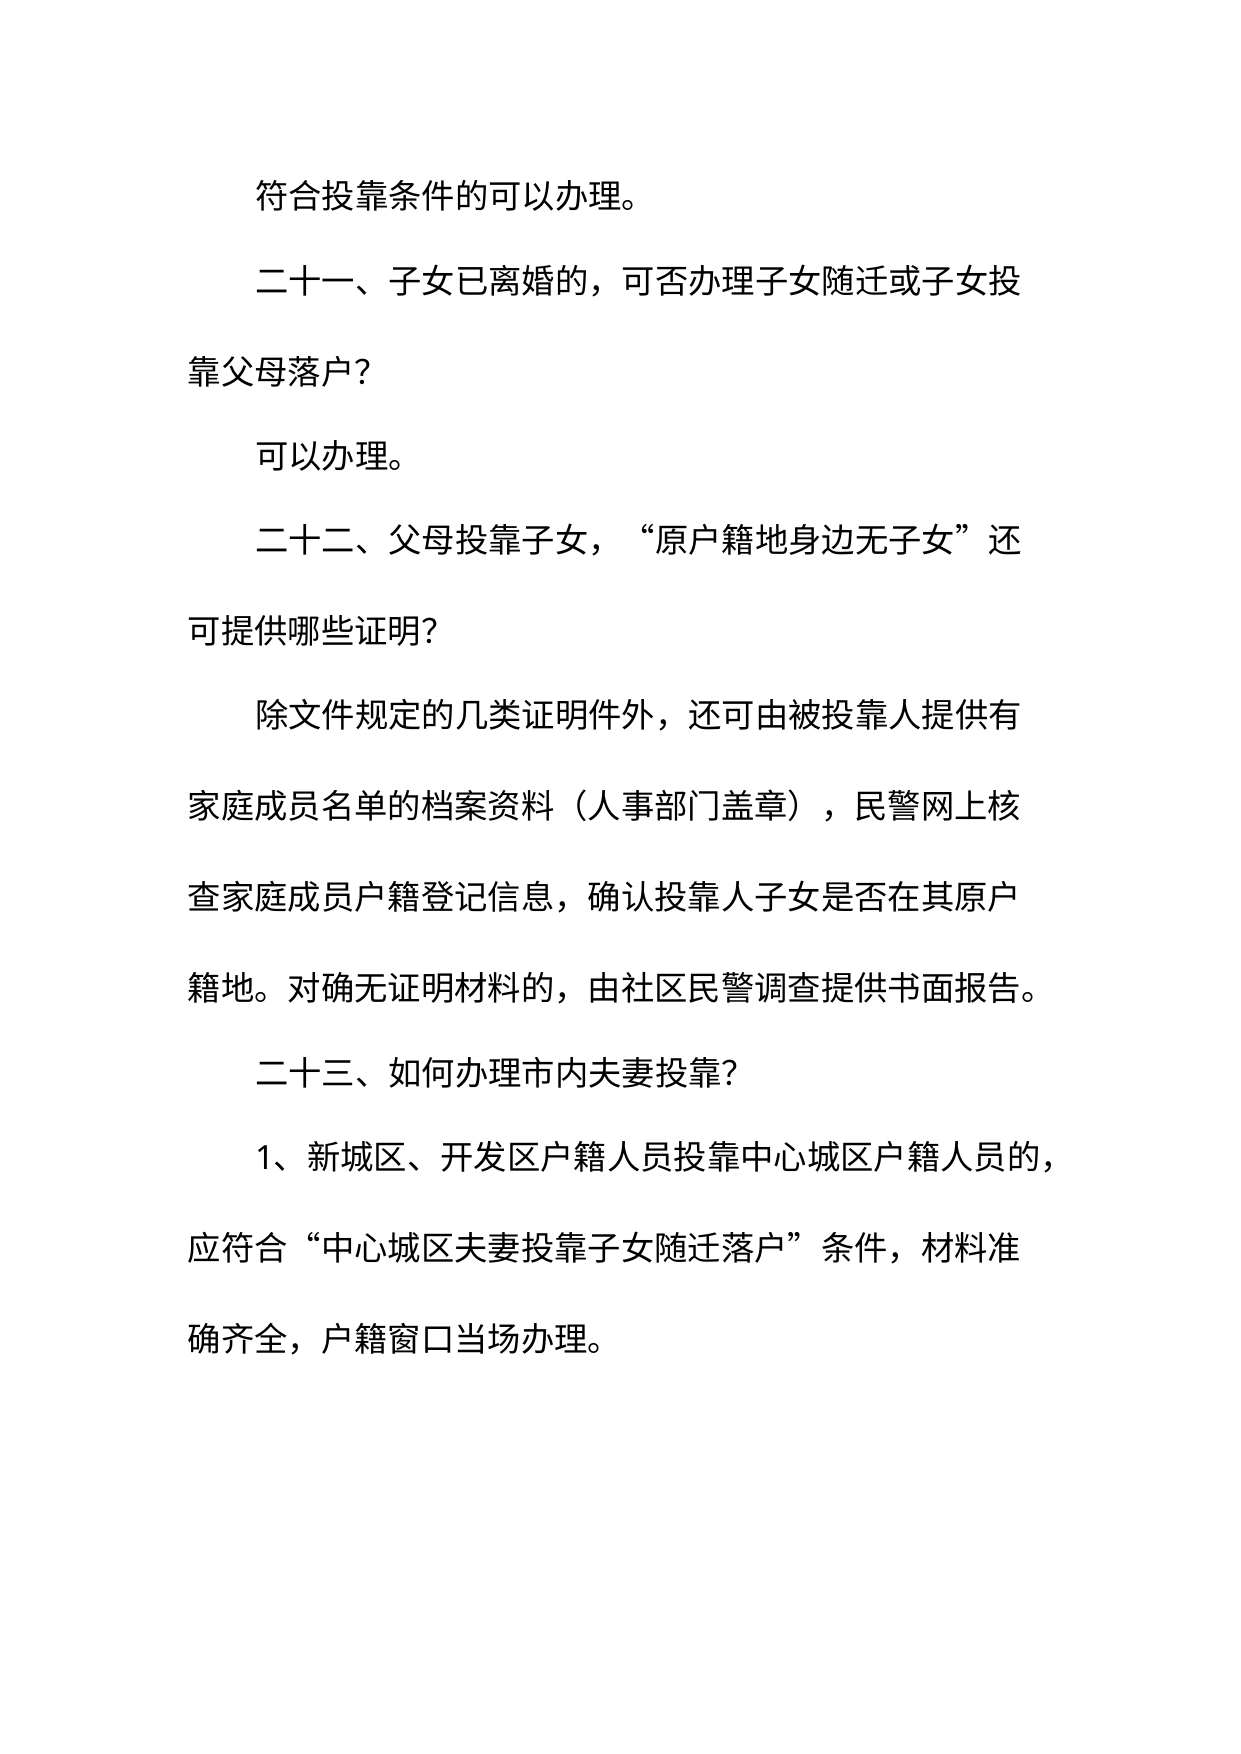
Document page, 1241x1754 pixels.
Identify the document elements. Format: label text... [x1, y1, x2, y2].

text 除文件规定的几类证明件外，还可由被投靠人提供有家庭成员名单的档案资料（人事部门盖章），民警网上核查家庭成员户籍登记信息，确认投靠人子女是否在其原户籍地。对确无证明材料的，由社区民警调查提供书面报告。 [187, 681, 1053, 1019]
text 1、新城区、开发区户籍人员投靠中心城区户籍人员的，应符合“中心城区夫妻投靠子女随迁落户”条件，材料准确齐全，户籍窗口当场办理。 [187, 1122, 1053, 1369]
text 可以办理。 [187, 421, 1053, 486]
text 二十一、子女已离婚的，可否办理子女随迁或子女投靠父母落户？ [187, 246, 1053, 402]
text 符合投靠条件的可以办理。 [187, 162, 1053, 227]
text 二十三、如何办理市内夫妻投靠？ [187, 1038, 1053, 1103]
text 二十二、父母投靠子女，“原户籍地身边无子女”还可提供哪些证明？ [187, 506, 1053, 662]
